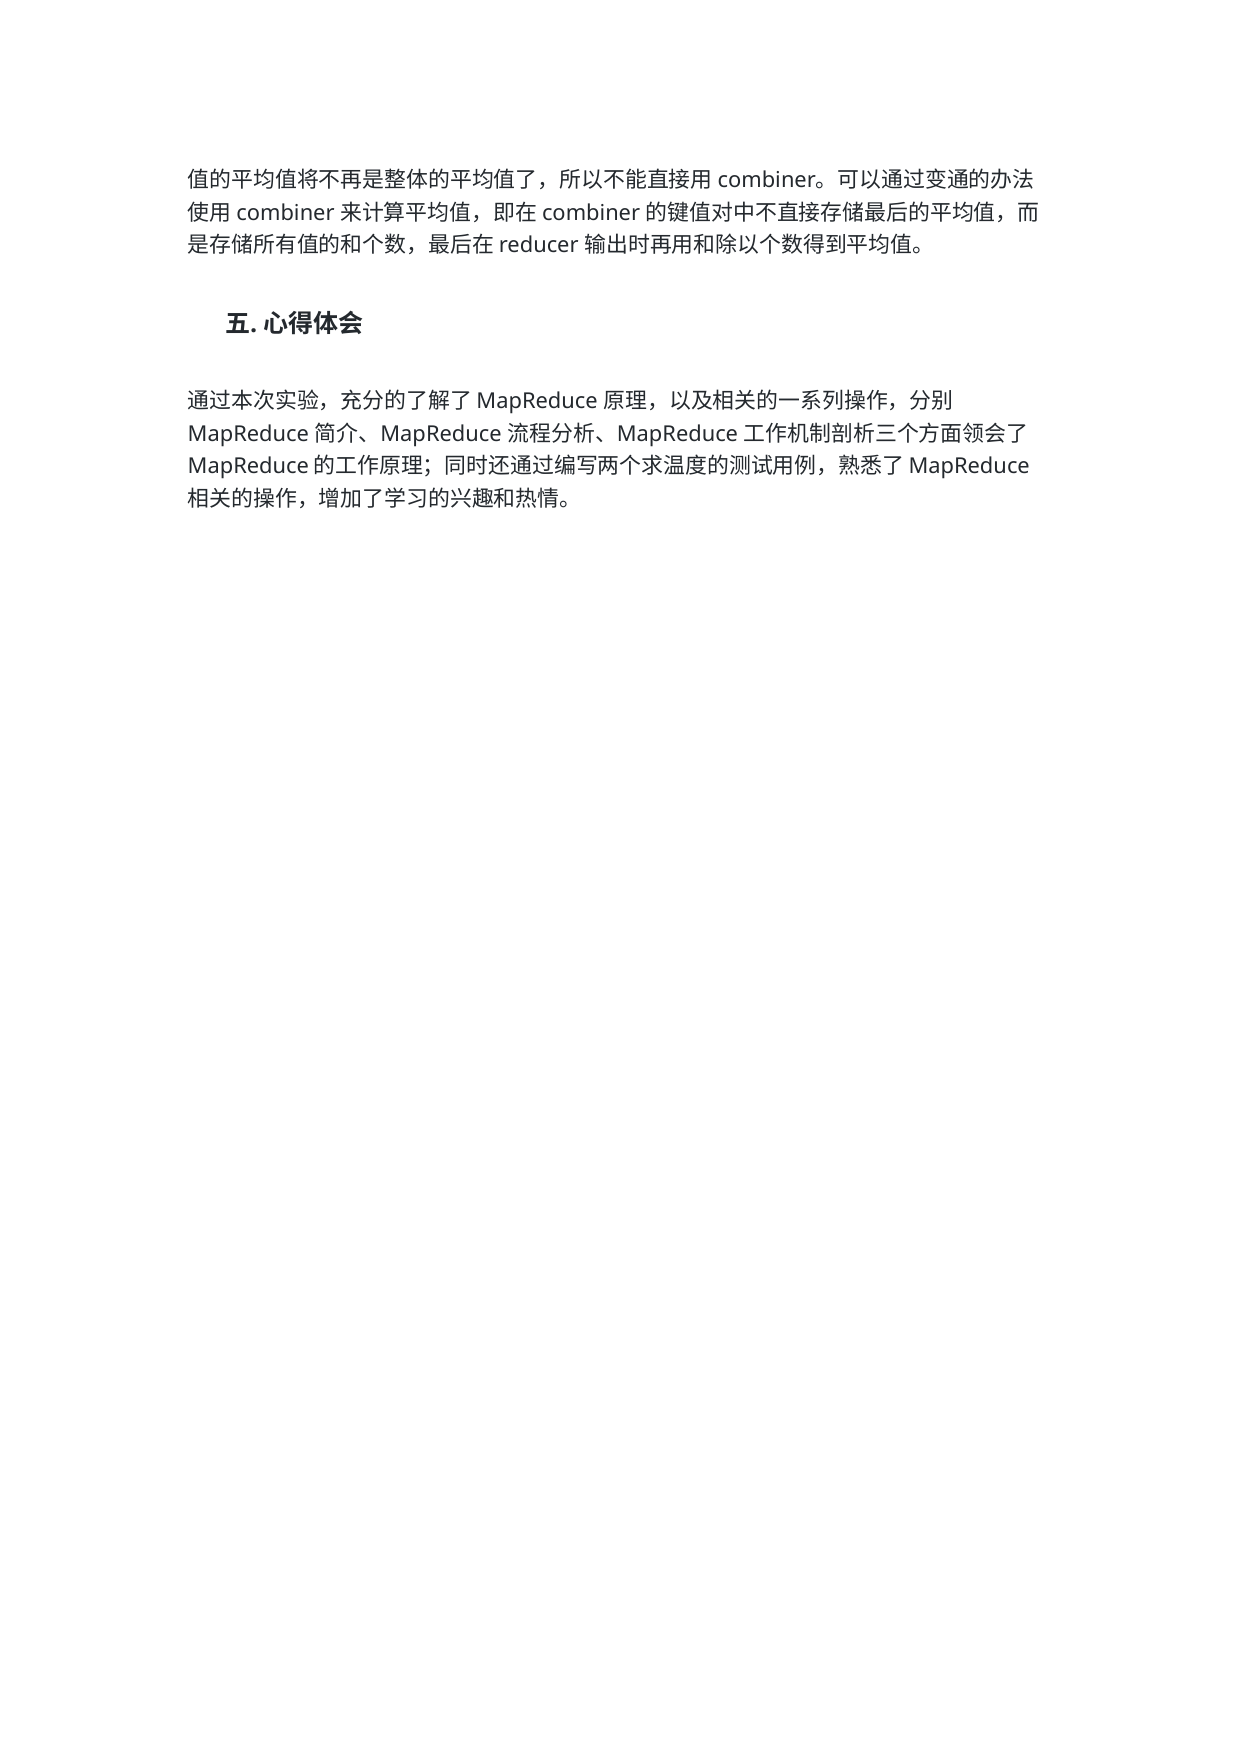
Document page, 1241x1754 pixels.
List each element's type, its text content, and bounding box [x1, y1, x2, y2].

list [187, 162, 1053, 259]
text 通过本次实验，充分的了解了MapReduce 原理，以及相关的一系列操作，分别MapReduce 简介、MapReduce 流程分析、MapReduce 工作机制剖析三个方面领会了MapReduce的工作原理；同时还通过编写两个求温度的测试用例，熟悉了MapReduce相关的操作，增加了学习的兴趣和热情。 [187, 383, 1053, 513]
list 心得体会 [225, 289, 1053, 354]
